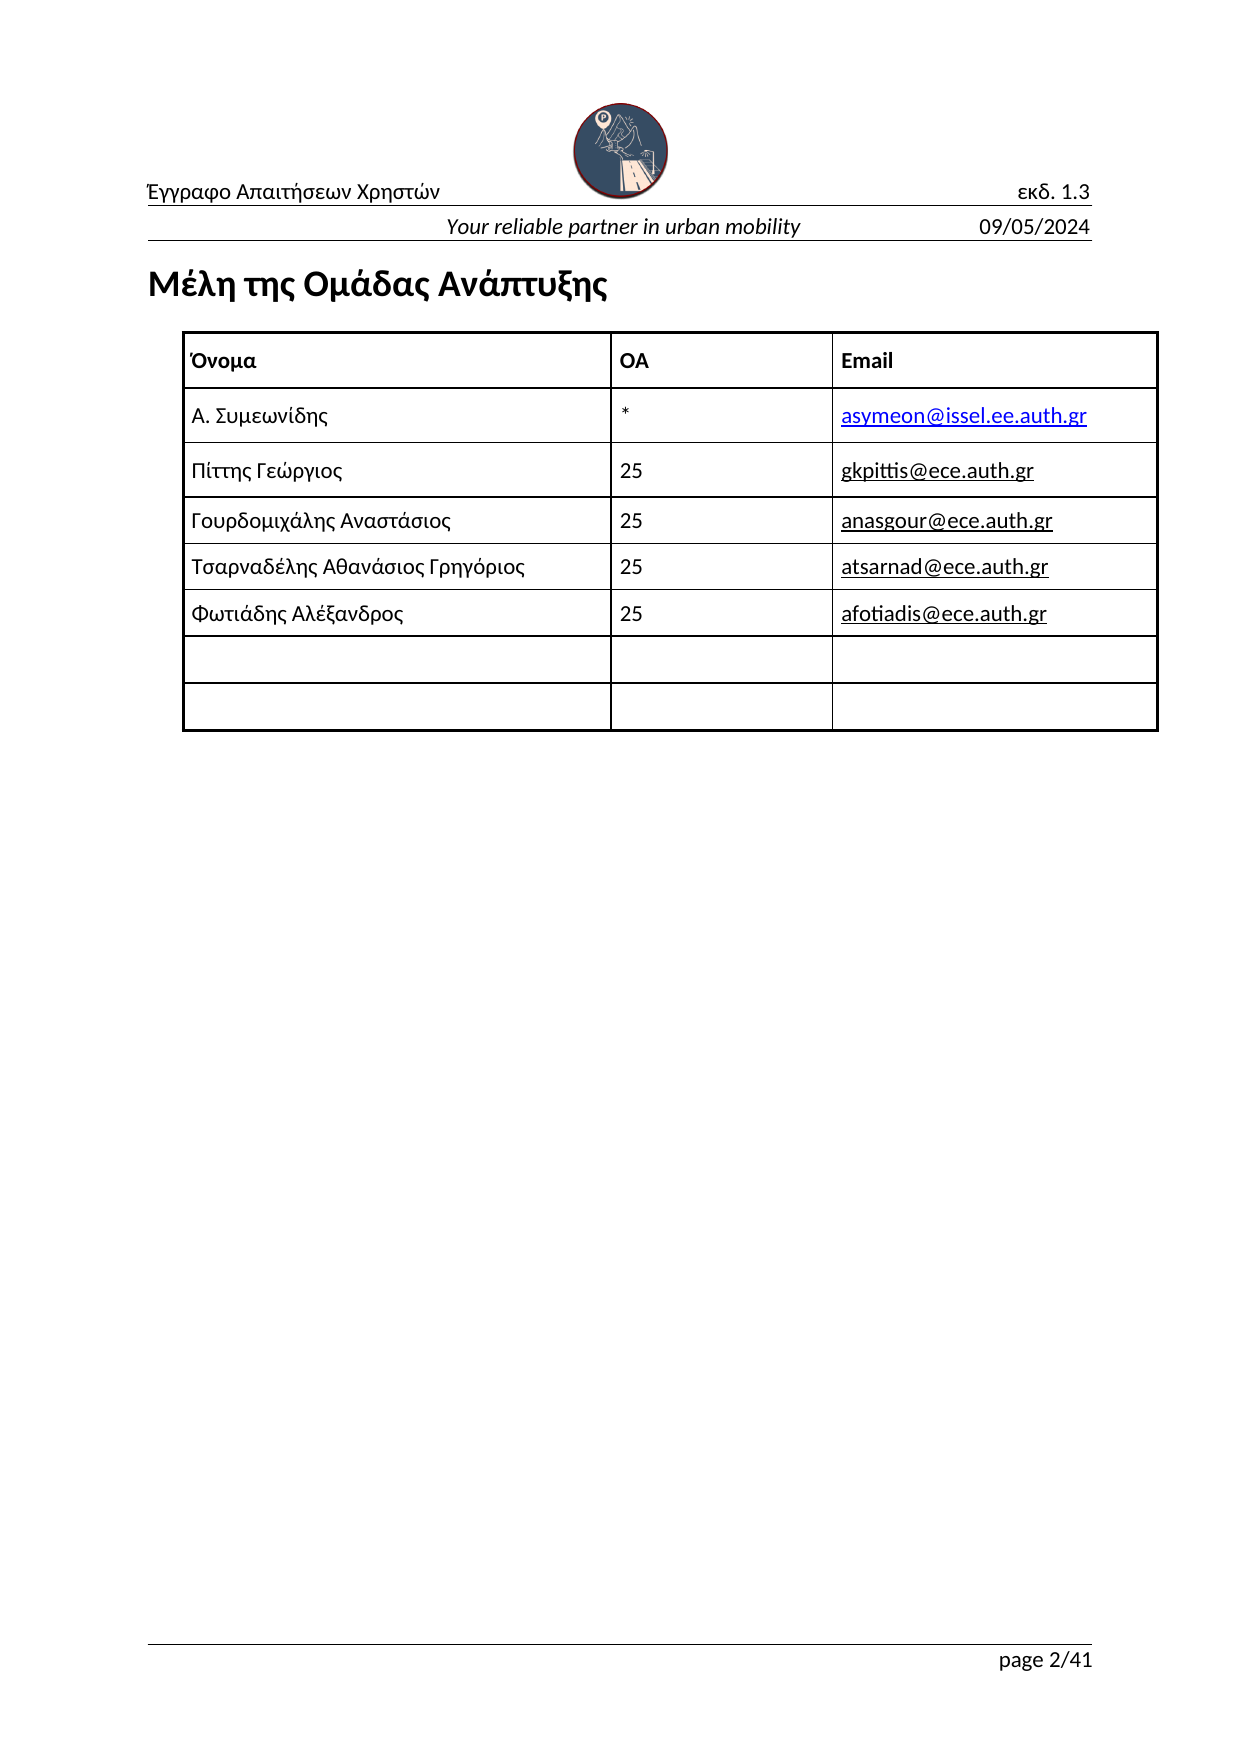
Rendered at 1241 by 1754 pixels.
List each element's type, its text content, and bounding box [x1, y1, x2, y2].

table_header Όνομα [185, 334, 610, 387]
table_cell [185, 684, 610, 729]
table_cell Α. Συμεωνίδης [185, 389, 610, 442]
table_cell [612, 637, 832, 682]
table_cell 25 [612, 544, 832, 589]
table_cell [185, 637, 610, 682]
table_cell Γουρδομιχάλης Αναστάσιος [185, 498, 610, 542]
table_cell 25 [612, 498, 832, 542]
table_cell gkpittis@ece.auth.gr [833, 443, 1156, 496]
table_cell [612, 684, 832, 729]
table_cell asymeon@issel.ee.auth.gr [833, 389, 1156, 442]
table_cell [833, 637, 1156, 682]
table_cell anasgour@ece.auth.gr [833, 498, 1156, 542]
table_cell 25 [612, 443, 832, 496]
table_header OA [612, 334, 832, 387]
table_header Email [833, 334, 1156, 387]
table_cell 25 [612, 590, 832, 635]
table_cell * [612, 389, 832, 442]
table_cell afotiadis@ece.auth.gr [833, 590, 1156, 635]
table_cell atsarnad@ece.auth.gr [833, 544, 1156, 589]
table_cell Τσαρναδέλης Αθανάσιος Γρηγόριος [185, 544, 610, 589]
text Μέλη της Ομάδας Ανάπτυξης [148, 260, 1092, 306]
table_cell Πίττης Γεώργιος [185, 443, 610, 496]
table_cell Φωτιάδης Αλέξανδρος [185, 590, 610, 635]
table_cell [833, 684, 1156, 729]
picture [572, 103, 669, 200]
